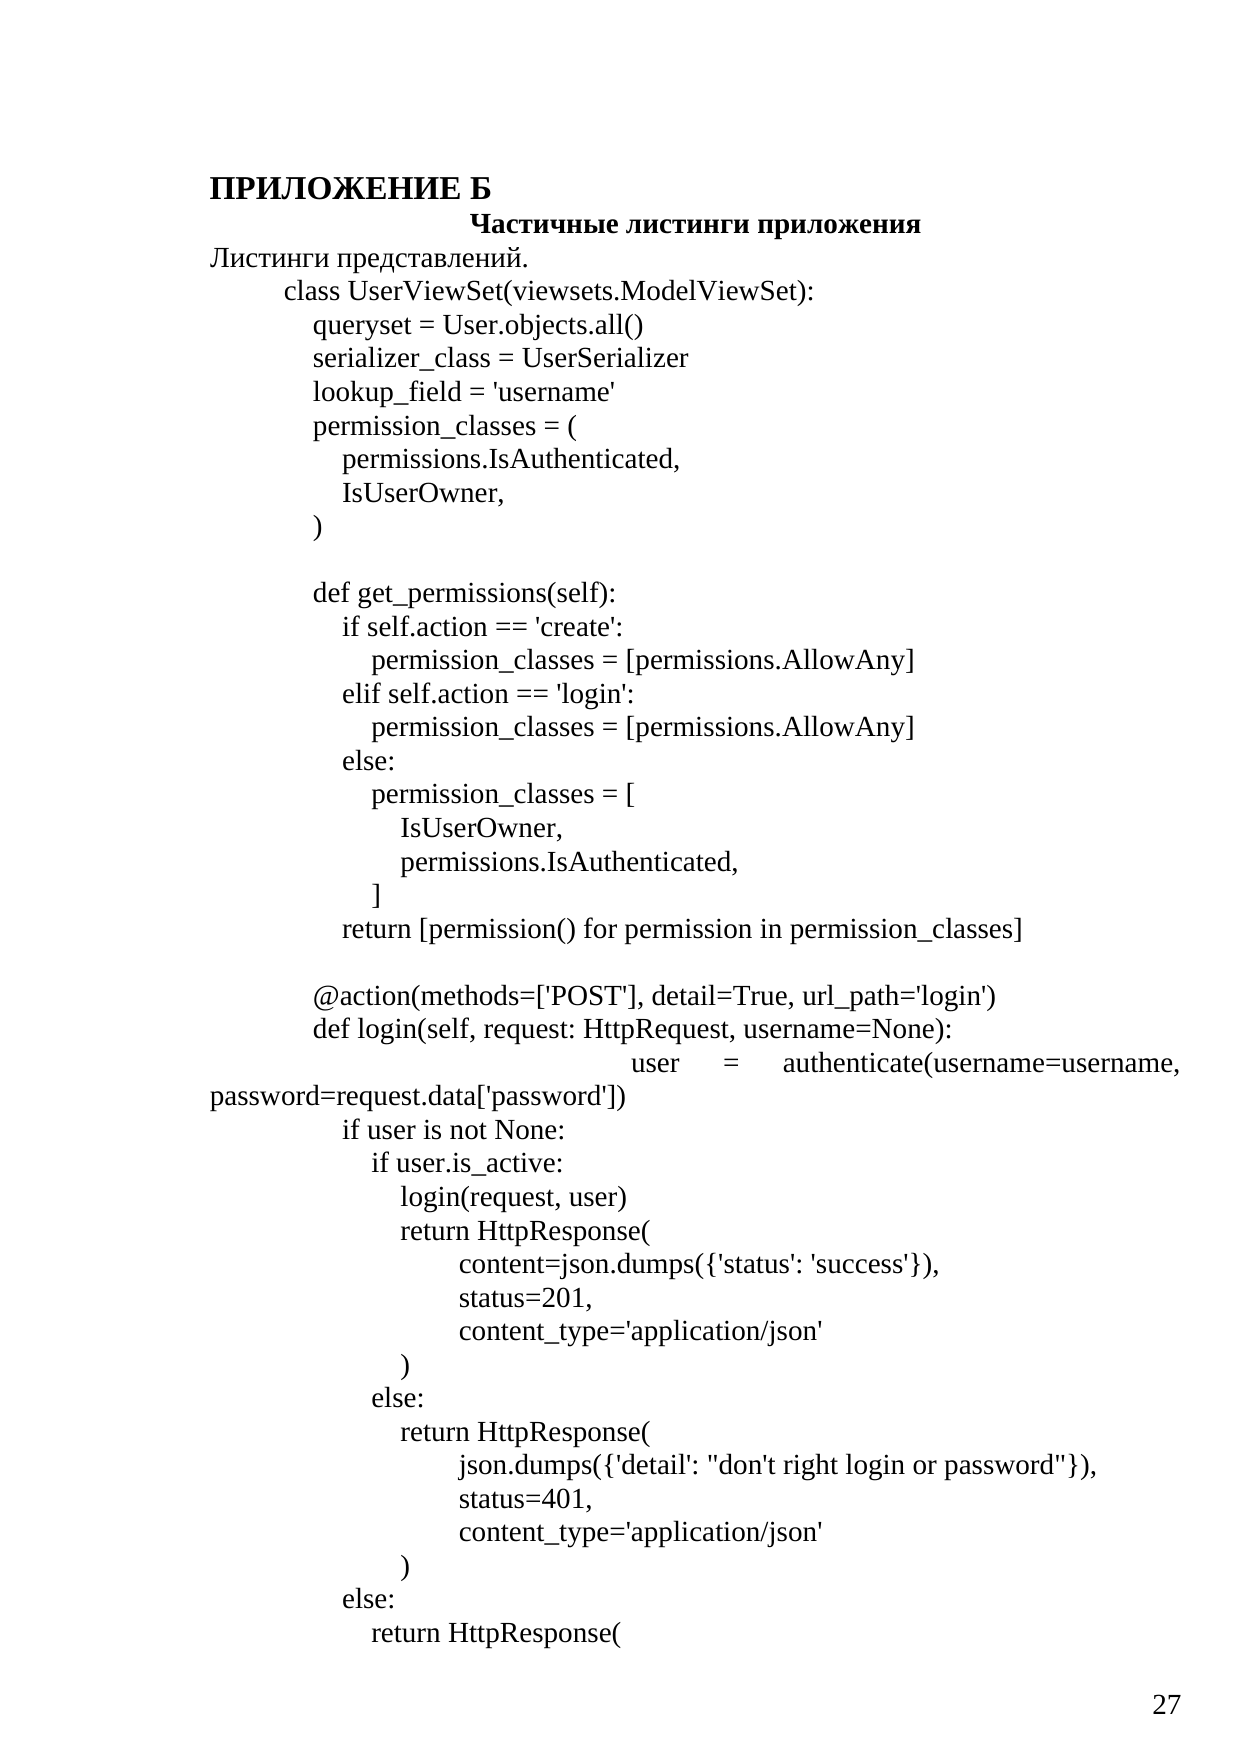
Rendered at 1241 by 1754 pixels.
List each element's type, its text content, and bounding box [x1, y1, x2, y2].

subtitle ПРИЛОЖЕНИЕ Б [136, 168, 1172, 206]
text serializer_class = UserSerializer [209, 341, 1181, 374]
text else: [209, 743, 1181, 777]
text IsUserOwner, [209, 810, 1181, 844]
text else: [209, 1582, 1181, 1615]
text return HttpResponse( [209, 1414, 1181, 1447]
text user = authenticate(username=username, password=request.data['password']) [209, 1045, 1181, 1112]
text login(request, user) [209, 1179, 1181, 1213]
text class UserViewSet(viewsets.ModelViewSet): [209, 273, 1181, 307]
text IsUserOwner, [209, 475, 1181, 508]
text permissions.IsAuthenticated, [209, 441, 1181, 475]
text permission_classes = [permissions.AllowAny] [209, 709, 1181, 743]
text content_type='application/json' [209, 1313, 1181, 1347]
text ) [209, 508, 1181, 542]
text Частичные листинги приложения [136, 206, 1181, 240]
text status=401, [209, 1481, 1181, 1514]
text elif self.action == 'login': [209, 676, 1181, 709]
text permission_classes = [ [209, 777, 1181, 810]
text permission_classes = [permissions.AllowAny] [209, 642, 1181, 676]
text else: [209, 1380, 1181, 1414]
text return [permission() for permission in permission_classes] [209, 911, 1181, 944]
text status=201, [209, 1280, 1181, 1313]
text return HttpResponse( [209, 1615, 1181, 1649]
text content_type='application/json' [209, 1514, 1181, 1548]
text if user is not None: [209, 1112, 1181, 1146]
text ] [209, 877, 1181, 911]
text permissions.IsAuthenticated, [209, 844, 1181, 877]
text content=json.dumps({'status': 'success'}), [209, 1246, 1181, 1280]
text lookup_field = 'username' [209, 374, 1181, 408]
text return HttpResponse( [209, 1213, 1181, 1246]
text @action(methods=['POST'], detail=True, url_path='login') [209, 978, 1181, 1011]
text json.dumps({'detail': "don't right login or password"}), [209, 1447, 1181, 1481]
text ) [209, 1347, 1181, 1380]
text ) [209, 1548, 1181, 1582]
text permission_classes = ( [209, 408, 1181, 441]
text def get_permissions(self): [209, 575, 1181, 609]
text queryset = User.objects.all() [209, 307, 1181, 341]
text if self.action == 'create': [209, 609, 1181, 642]
text Листинги представлений. [136, 240, 1181, 273]
text if user.is_active: [209, 1146, 1181, 1179]
text def login(self, request: HttpRequest, username=None): [209, 1011, 1181, 1045]
